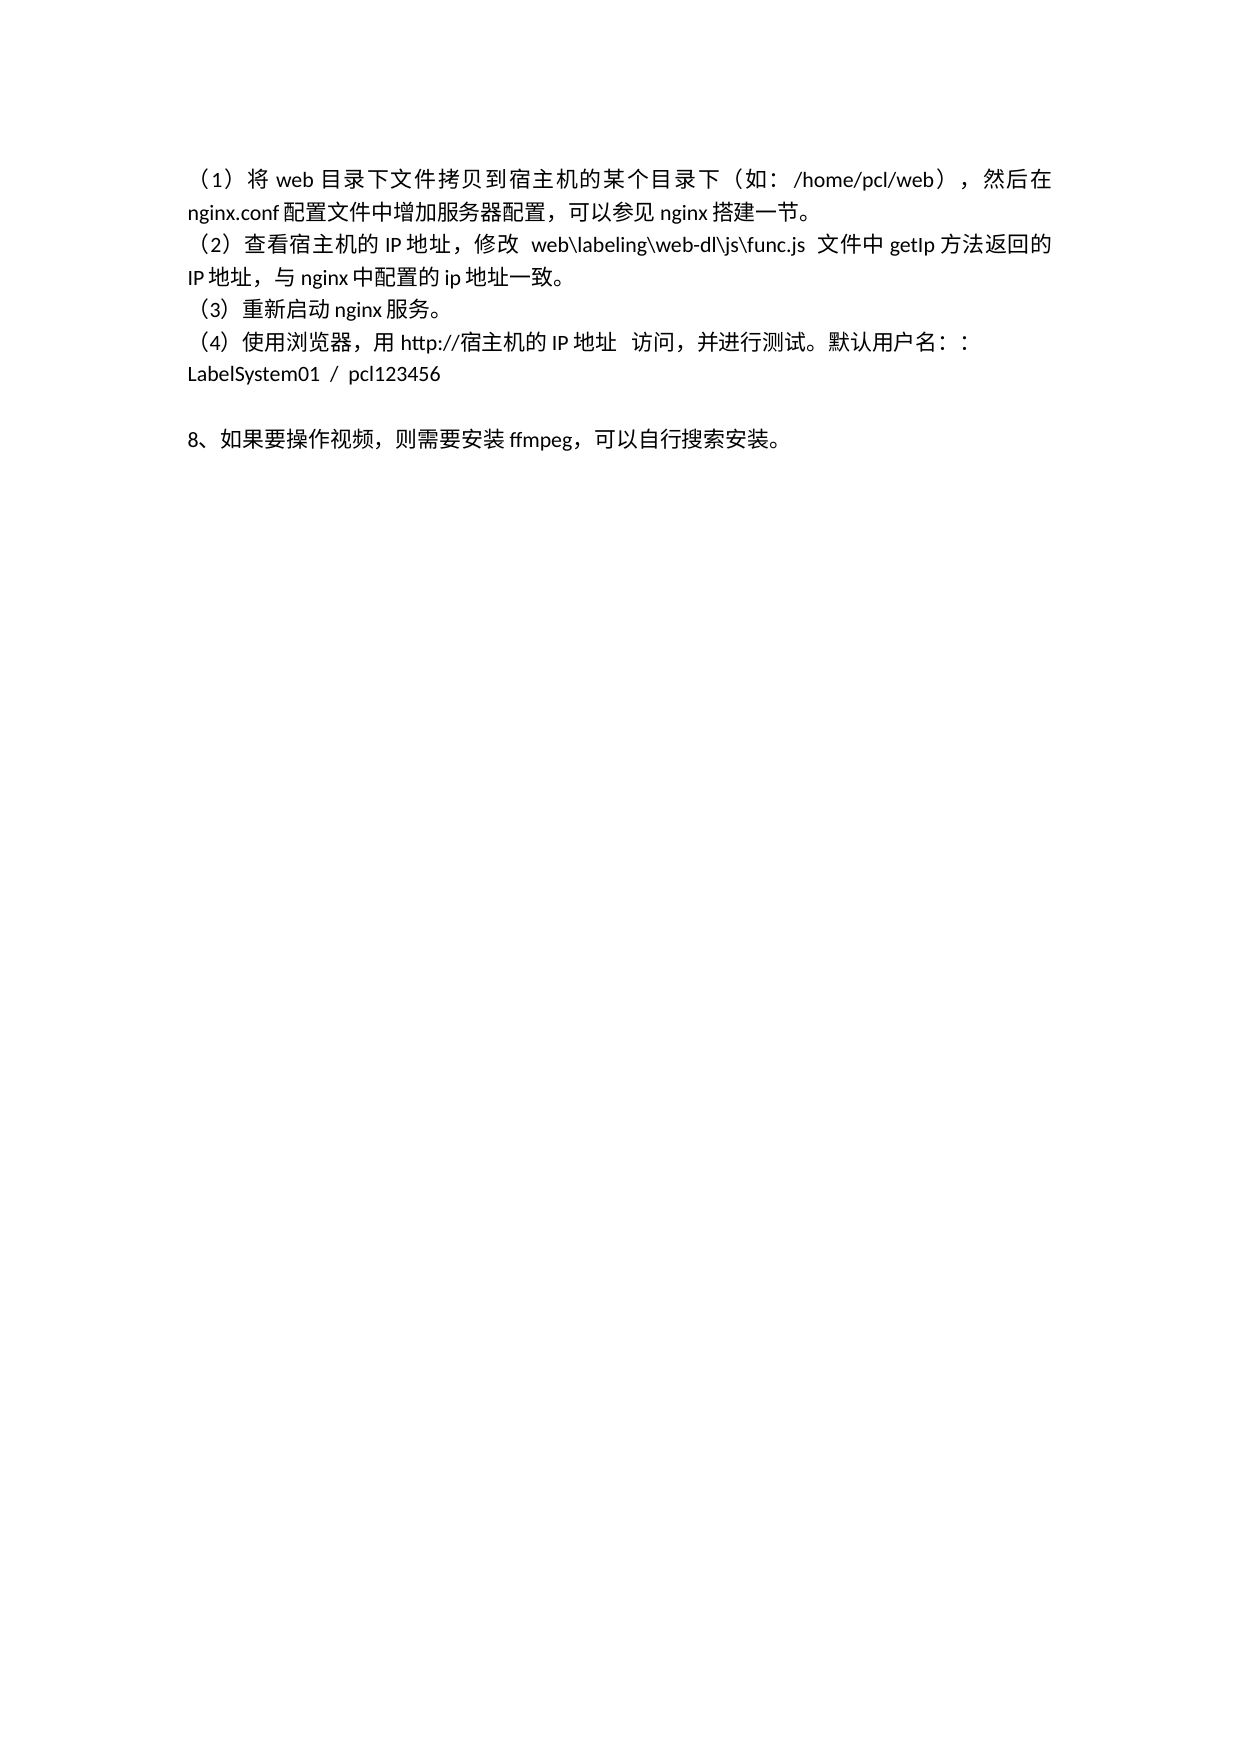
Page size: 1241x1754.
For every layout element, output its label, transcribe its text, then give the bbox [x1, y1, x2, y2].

list （4）使用浏览器，用 http://宿主机的IP地址 访问，并进行测试。默认用户名：： [187, 324, 1053, 357]
list （1）将web目录下文件拷贝到宿主机的某个目录下（如：/home/pcl/web），然后在nginx.conf配置文件中增加服务器配置，可以参见nginx搭建一节。 [187, 162, 1053, 227]
list LabelSystem01 / pcl123456 [187, 357, 1053, 389]
list （3）重新启动nginx服务。 [187, 292, 1053, 324]
list （2）查看宿主机的IP地址，修改 web\labeling\web-dl\js\func.js 文件中getIp方法返回的IP地址，与nginx中配置的ip地址一致。 [187, 227, 1053, 292]
list 8、如果要操作视频，则需要安装ffmpeg，可以自行搜索安装。 [187, 422, 1053, 454]
